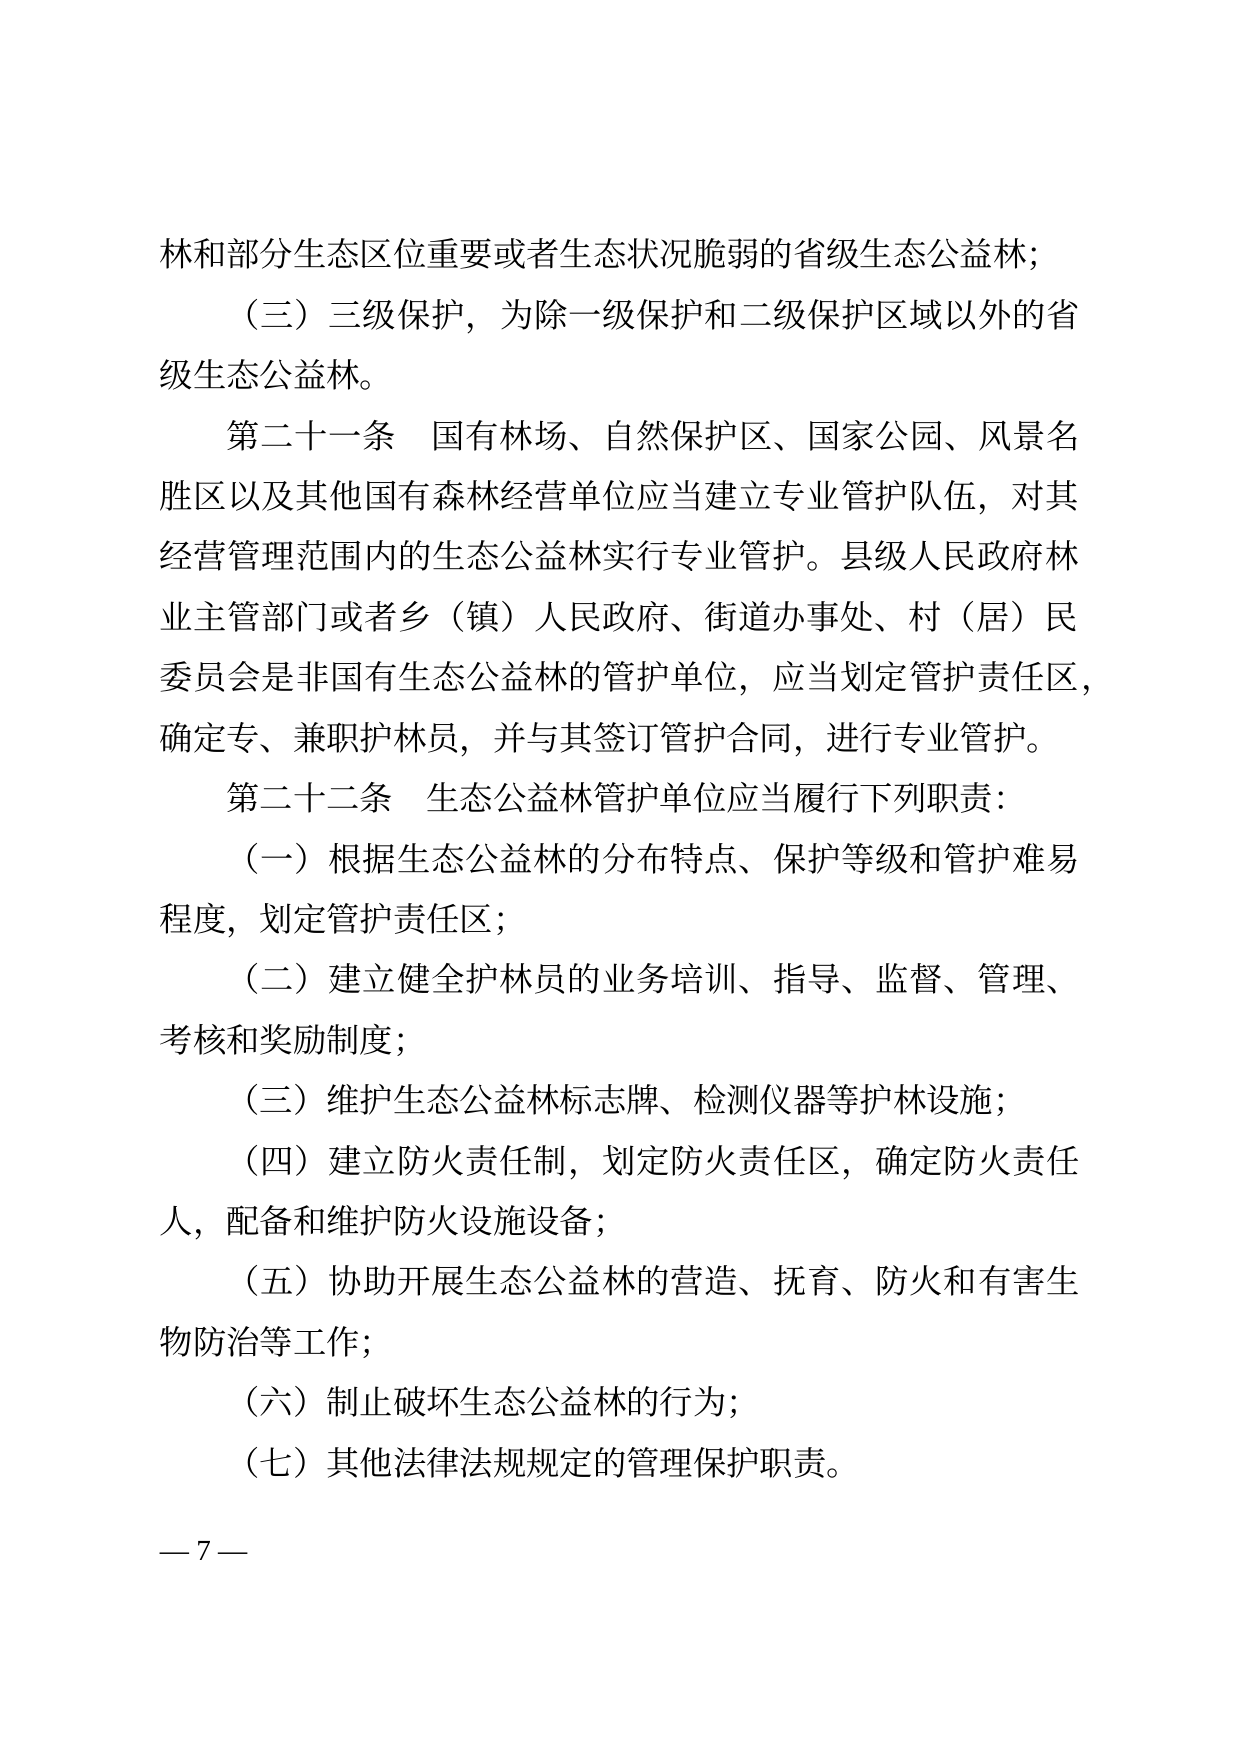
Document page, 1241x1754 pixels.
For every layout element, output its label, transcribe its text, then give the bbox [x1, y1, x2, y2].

text （六）制止破坏生态公益林的行为； [159, 1366, 1081, 1427]
text （七）其他法律法规规定的管理保护职责。 [159, 1427, 1081, 1487]
text （三）维护生态公益林标志牌、检测仪器等护林设施； [159, 1064, 1081, 1125]
text （五）协助开展生态公益林的营造、抚育、防火和有害生物防治等工作； [159, 1246, 1081, 1366]
text （二）建立健全护林员的业务培训、指导、监督、管理、考核和奖励制度； [159, 943, 1081, 1064]
text 第二十一条 国有林场、自然保护区、国家公园、风景名胜区以及其他国有森林经营单位应当建立专业管护队伍，对其经营管理范围内的生态公益林实行专业管护。县级人民政府林业主管部门或者乡（镇）人民政府、街道办事处、村（居）民委员会是非国有生态公益林的管护单位，应当划定管护责任区，确定专、兼职护林员，并与其签订管护合同，进行专业管护。 [159, 400, 1081, 762]
text （四）建立防火责任制，划定防火责任区，确定防火责任人，配备和维护防火设施设备； [159, 1125, 1081, 1246]
text （三）三级保护，为除一级保护和二级保护区域以外的省级生态公益林。 [159, 279, 1081, 400]
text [159, 218, 1081, 279]
text 第二十二条 生态公益林管护单位应当履行下列职责： [159, 762, 1081, 823]
text （一）根据生态公益林的分布特点、保护等级和管护难易程度，划定管护责任区； [159, 823, 1081, 943]
